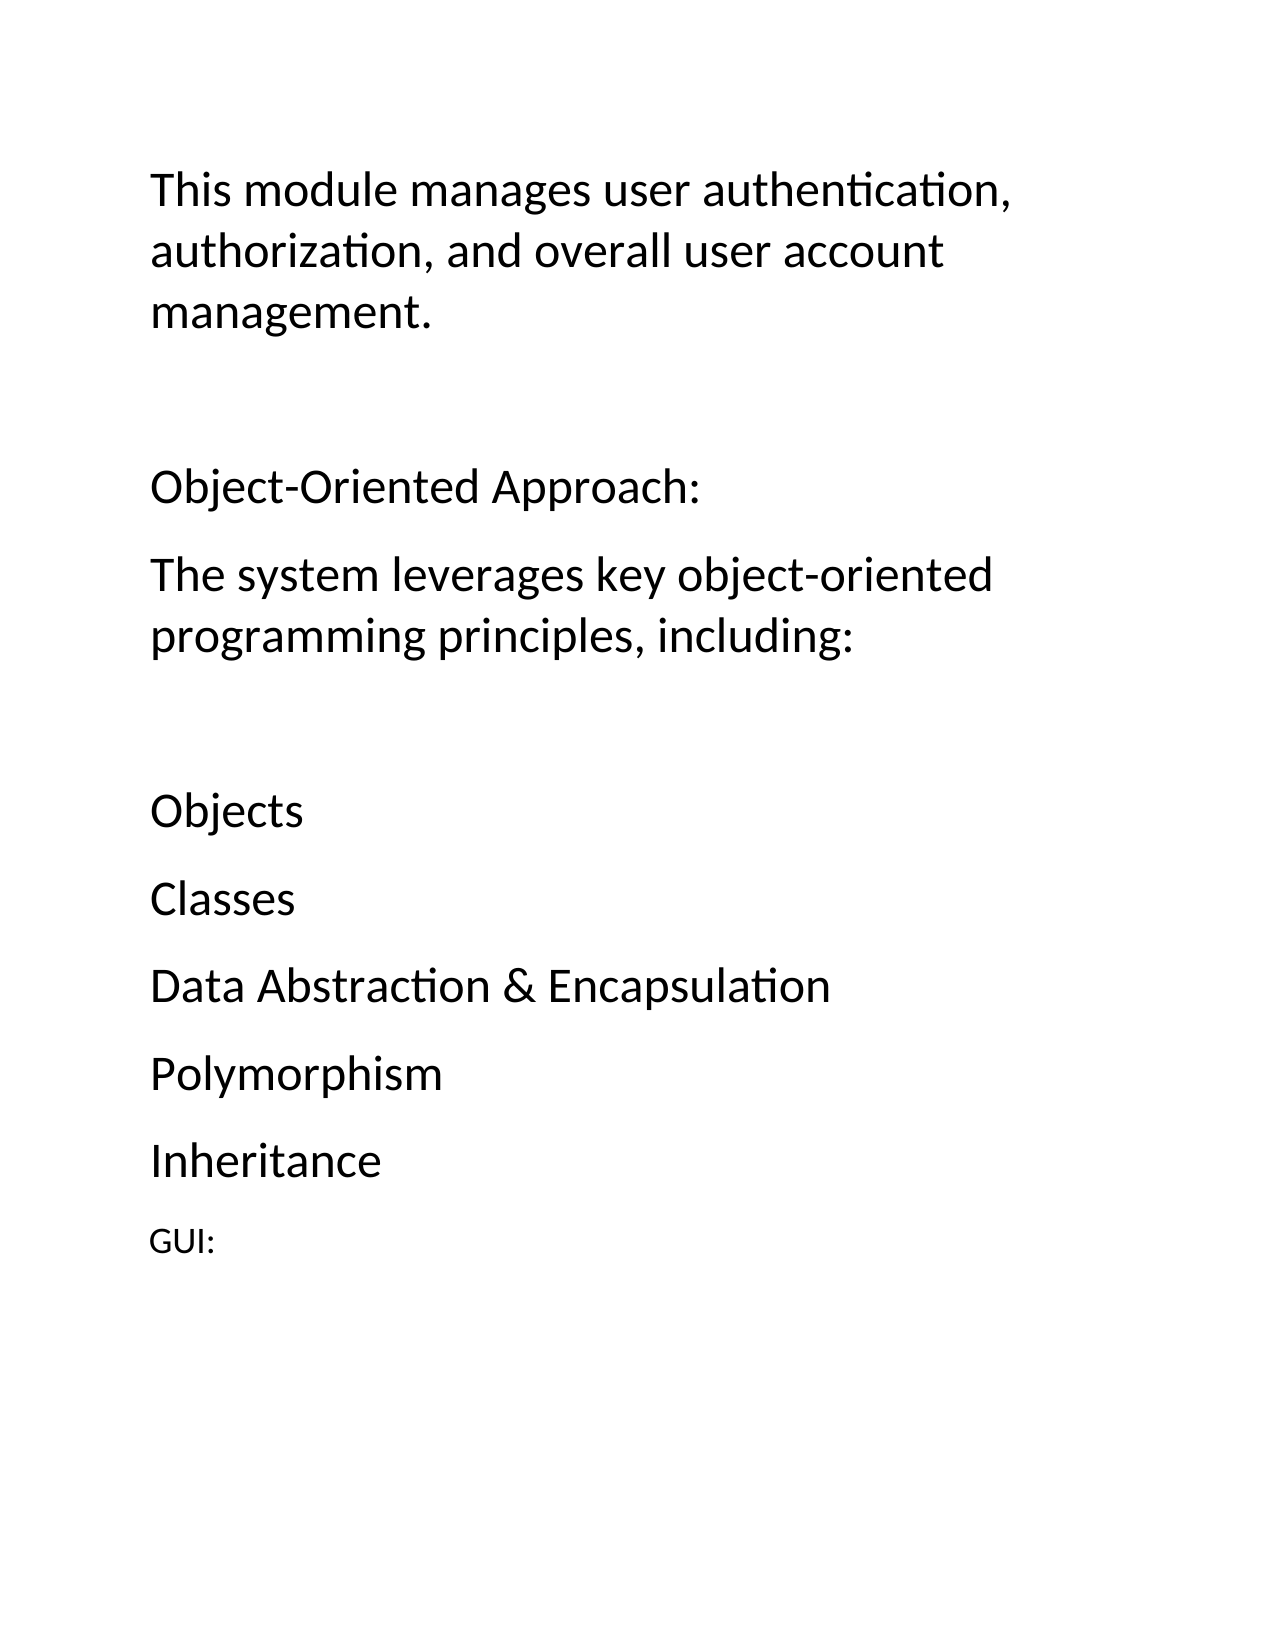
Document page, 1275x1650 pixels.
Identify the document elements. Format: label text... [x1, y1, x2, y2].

text Polymorphism [150, 1042, 1125, 1103]
text Inheritance [150, 1129, 1125, 1190]
text Classes [150, 866, 1125, 927]
text Objects [150, 779, 1125, 840]
text Data Abstraction & Encapsulation [150, 954, 1125, 1015]
text Object-Oriented Approach: [150, 455, 1125, 516]
text This module manages user authentication, authorization, and overall user account management. [150, 158, 1125, 341]
text GUI: [148, 1217, 1127, 1263]
text The system leverages key object-oriented programming principles, including: [150, 543, 1125, 665]
